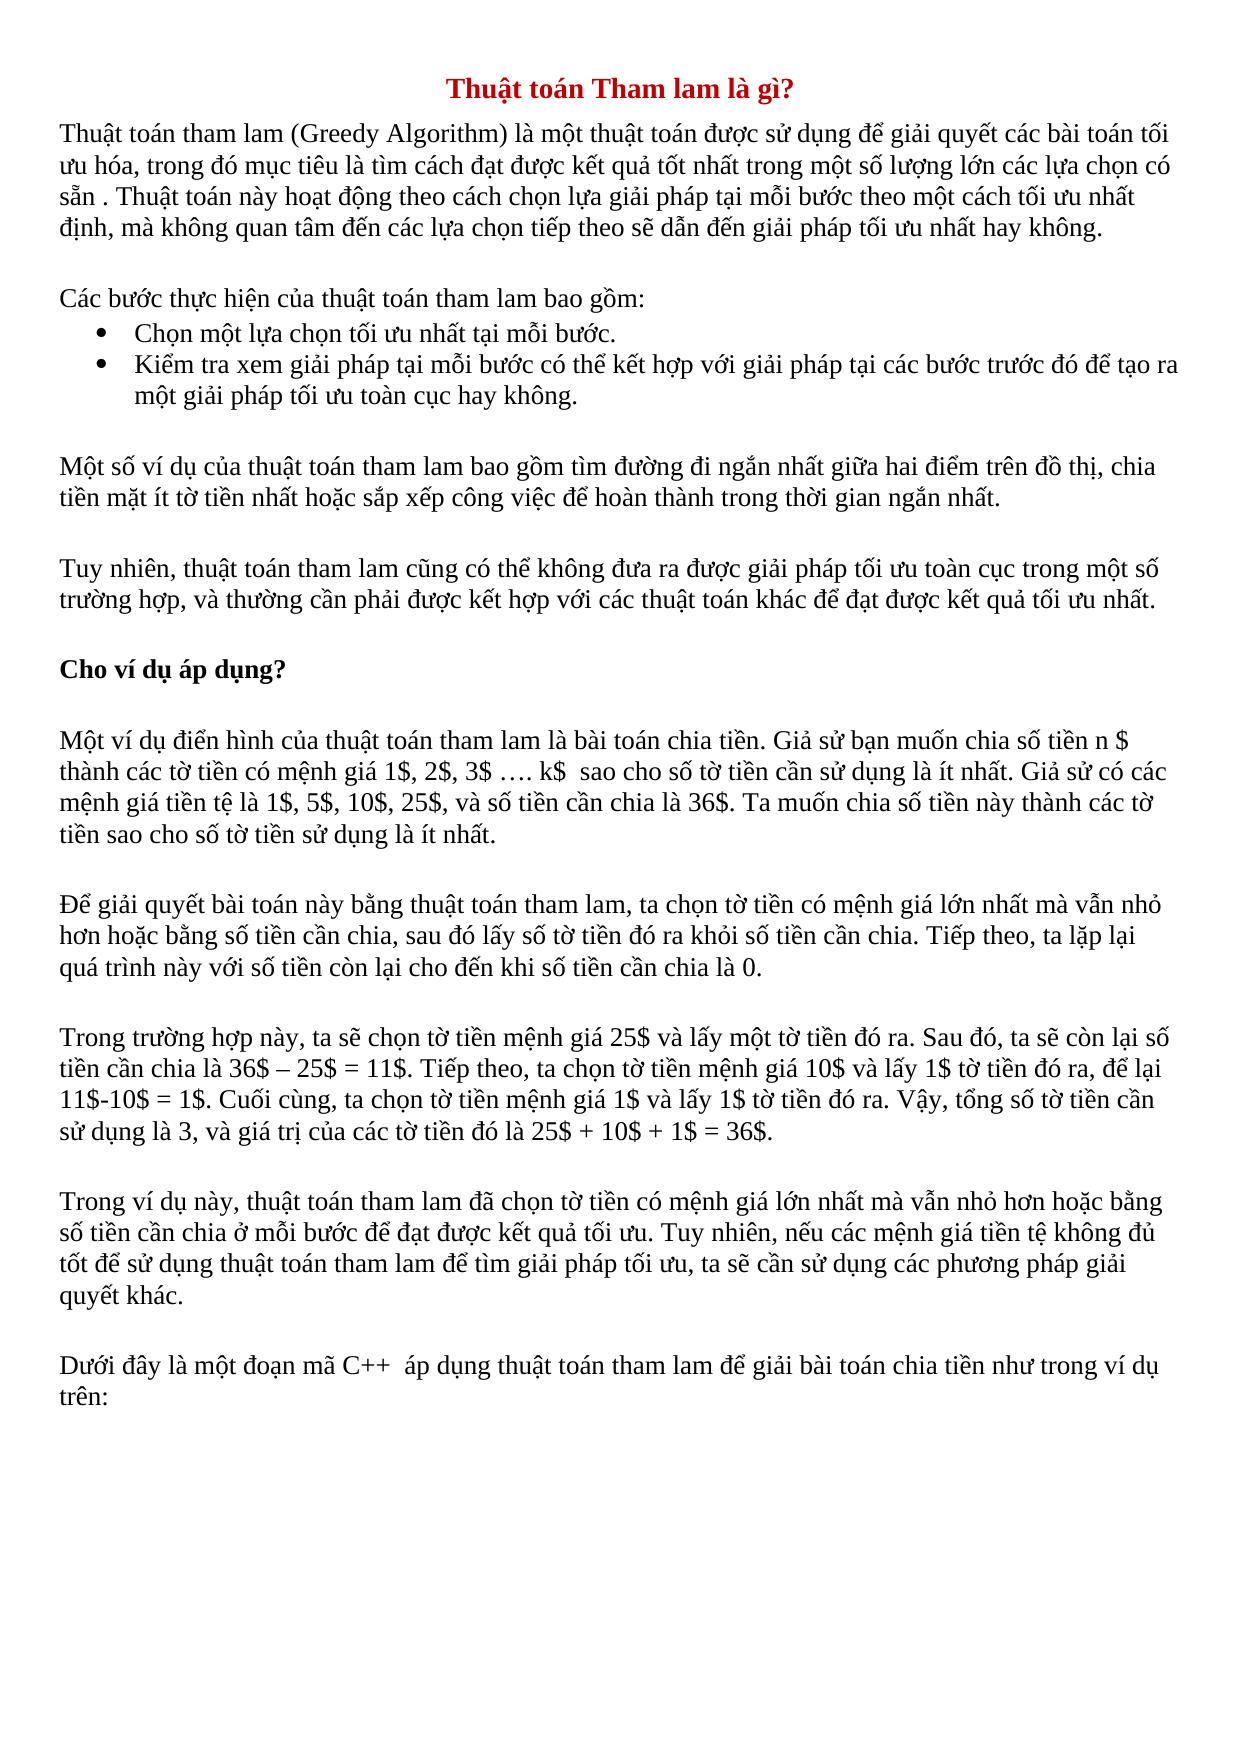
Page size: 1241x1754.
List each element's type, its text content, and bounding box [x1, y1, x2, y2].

text Để giải quyết bài toán này bằng thuật toán tham lam, ta chọn tờ tiền có mệnh giá lớn nhất mà vẫn nhỏ hơn hoặc bằng số tiền cần chia, sau đó lấy số tờ tiền đó ra khỏi số tiền cần chia. Tiếp theo, ta lặp lại quá trình này với số tiền còn lại cho đến khi số tiền cần chia là 0. [59, 888, 1181, 982]
text Thuật toán tham lam (Greedy Algorithm) là một thuật toán được sử dụng để giải quyết các bài toán tối ưu hóa, trong đó mục tiêu là tìm cách đạt được kết quả tốt nhất trong một số lượng lớn các lựa chọn có sẵn . Thuật toán này hoạt động theo cách chọn lựa giải pháp tại mỗi bước theo một cách tối ưu nhất định, mà không quan tâm đến các lựa chọn tiếp theo sẽ dẫn đến giải pháp tối ưu nhất hay không. [59, 118, 1181, 242]
text Trong trường hợp này, ta sẽ chọn tờ tiền mệnh giá 25$ và lấy một tờ tiền đó ra. Sau đó, ta sẽ còn lại số tiền cần chia là 36$ – 25$ = 11$. Tiếp theo, ta chọn tờ tiền mệnh giá 10$ và lấy 1$ tờ tiền đó ra, để lại 11$-10$ = 1$. Cuối cùng, ta chọn tờ tiền mệnh giá 1$ và lấy 1$ tờ tiền đó ra. Vậy, tổng số tờ tiền cần sử dụng là 3, và giá trị của các tờ tiền đó là 25$ + 10$ + 1$ = 36$. [59, 1021, 1181, 1146]
text Một ví dụ điển hình của thuật toán tham lam là bài toán chia tiền. Giả sử bạn muốn chia số tiền n $ thành các tờ tiền có mệnh giá 1$, 2$, 3$ …. k$ sao cho số tờ tiền cần sử dụng là ít nhất. Giả sử có các mệnh giá tiền tệ là 1$, 5$, 10$, 25$, và số tiền cần chia là 36$. Ta muốn chia số tiền này thành các tờ tiền sao cho số tờ tiền sử dụng là ít nhất. [59, 724, 1181, 849]
text Một số ví dụ của thuật toán tham lam bao gồm tìm đường đi ngắn nhất giữa hai điểm trên đồ thị, chia tiền mặt ít tờ tiền nhất hoặc sắp xếp công việc để hoàn thành trong thời gian ngắn nhất. [59, 450, 1181, 512]
text Dưới đây là một đoạn mã C++ áp dụng thuật toán tham lam để giải bài toán chia tiền như trong ví dụ trên: [59, 1349, 1181, 1412]
text Thuật toán Tham lam là gì? [59, 72, 1181, 105]
text Các bước thực hiện của thuật toán tham lam bao gồm: [59, 282, 1181, 313]
list Chọn một lựa chọn tối ưu nhất tại mỗi bước. [97, 317, 1181, 348]
text Tuy nhiên, thuật toán tham lam cũng có thể không đưa ra được giải pháp tối ưu toàn cục trong một số trường hợp, và thường cần phải được kết hợp với các thuật toán khác để đạt được kết quả tối ưu nhất. [59, 552, 1181, 614]
text Cho ví dụ áp dụng? [59, 654, 1181, 685]
text Trong ví dụ này, thuật toán tham lam đã chọn tờ tiền có mệnh giá lớn nhất mà vẫn nhỏ hơn hoặc bằng số tiền cần chia ở mỗi bước để đạt được kết quả tối ưu. Tuy nhiên, nếu các mệnh giá tiền tệ không đủ tốt để sử dụng thuật toán tham lam để tìm giải pháp tối ưu, ta sẽ cần sử dụng các phương pháp giải quyết khác. [59, 1185, 1181, 1310]
list Kiểm tra xem giải pháp tại mỗi bước có thể kết hợp với giải pháp tại các bước trước đó để tạo ra một giải pháp tối ưu toàn cục hay không. [97, 348, 1181, 411]
